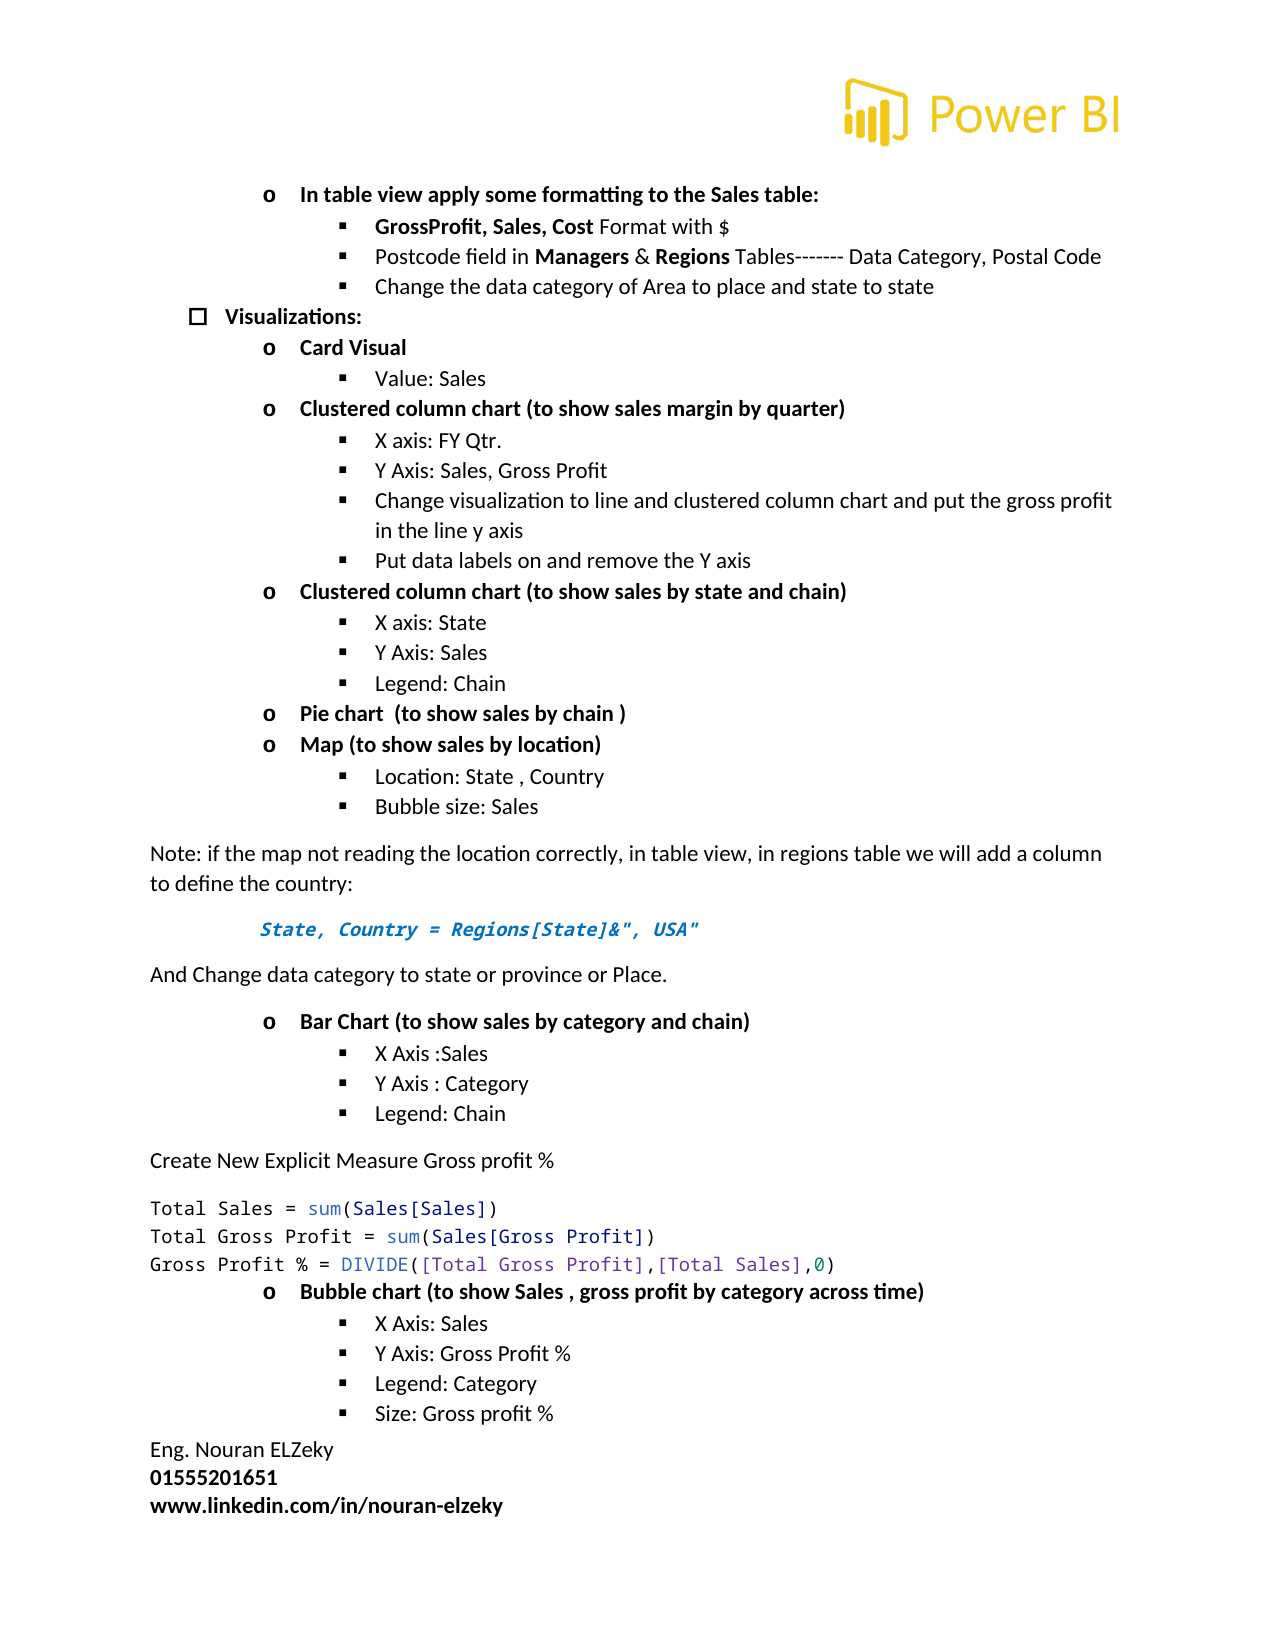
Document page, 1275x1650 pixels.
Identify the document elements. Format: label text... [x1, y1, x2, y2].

text Gross Profit % = DIVIDE([Total Gross Profit],[Total Sales],0) [150, 1249, 1125, 1277]
list Y Axis : Category [337, 1069, 1125, 1097]
list X Axis :Sales [337, 1039, 1125, 1067]
list Y Axis: Gross Profit % [337, 1339, 1125, 1367]
list Pie chart (to show sales by chain ) [262, 699, 1125, 728]
list Put data labels on and remove the Y axis [337, 547, 1125, 575]
list Card Visual [262, 333, 1125, 362]
list X Axis: Sales [337, 1309, 1125, 1337]
list X axis: State [337, 608, 1125, 636]
list Postcode field in Managers & Regions Tables------- Data Category, Postal Code [337, 242, 1125, 270]
list Y Axis: Sales [337, 638, 1125, 667]
text And Change data category to state or province or Place. [150, 960, 1125, 988]
list Value: Sales [337, 364, 1125, 392]
list Location: State , Country [337, 762, 1125, 790]
list Bar Chart (to show sales by category and chain) [262, 1007, 1125, 1036]
list Bubble size: Sales [337, 792, 1125, 820]
list Y Axis: Sales, Gross Profit [337, 456, 1125, 484]
text Create New Explicit Measure Gross profit % [150, 1146, 1125, 1174]
list Change the data category of Area to place and state to state [337, 272, 1125, 300]
text Note: if the map not reading the location correctly, in table view, in regions table we will add a column to define the country: [150, 839, 1125, 897]
text Total Gross Profit = sum(Sales[Gross Profit]) [150, 1221, 1125, 1249]
list Change visualization to line and clustered column chart and put the gross profit in the line y axis [337, 486, 1125, 544]
list Clustered column chart (to show sales by state and chain) [262, 577, 1125, 606]
list Legend: Chain [337, 669, 1125, 697]
list GrossProfit, Sales, Cost Format with $ [337, 212, 1125, 240]
list Map (to show sales by location) [262, 730, 1125, 759]
list Bubble chart (to show Sales , gross profit by category across time) [262, 1277, 1125, 1306]
list X axis: FY Qtr. [337, 426, 1125, 454]
list Size: Gross profit % [337, 1399, 1125, 1427]
list Legend: Category [337, 1369, 1125, 1397]
list Legend: Chain [337, 1099, 1125, 1127]
list Clustered column chart (to show sales margin by quarter) [262, 394, 1125, 423]
picture [836, 75, 1125, 151]
text Total Sales = sum(Sales[Sales]) [150, 1193, 1125, 1221]
list In table view apply some formatting to the Sales table: [262, 180, 1125, 209]
text State, Country = Regions[State]&", USA" [150, 916, 1125, 942]
list Visualizations: [187, 302, 1125, 331]
